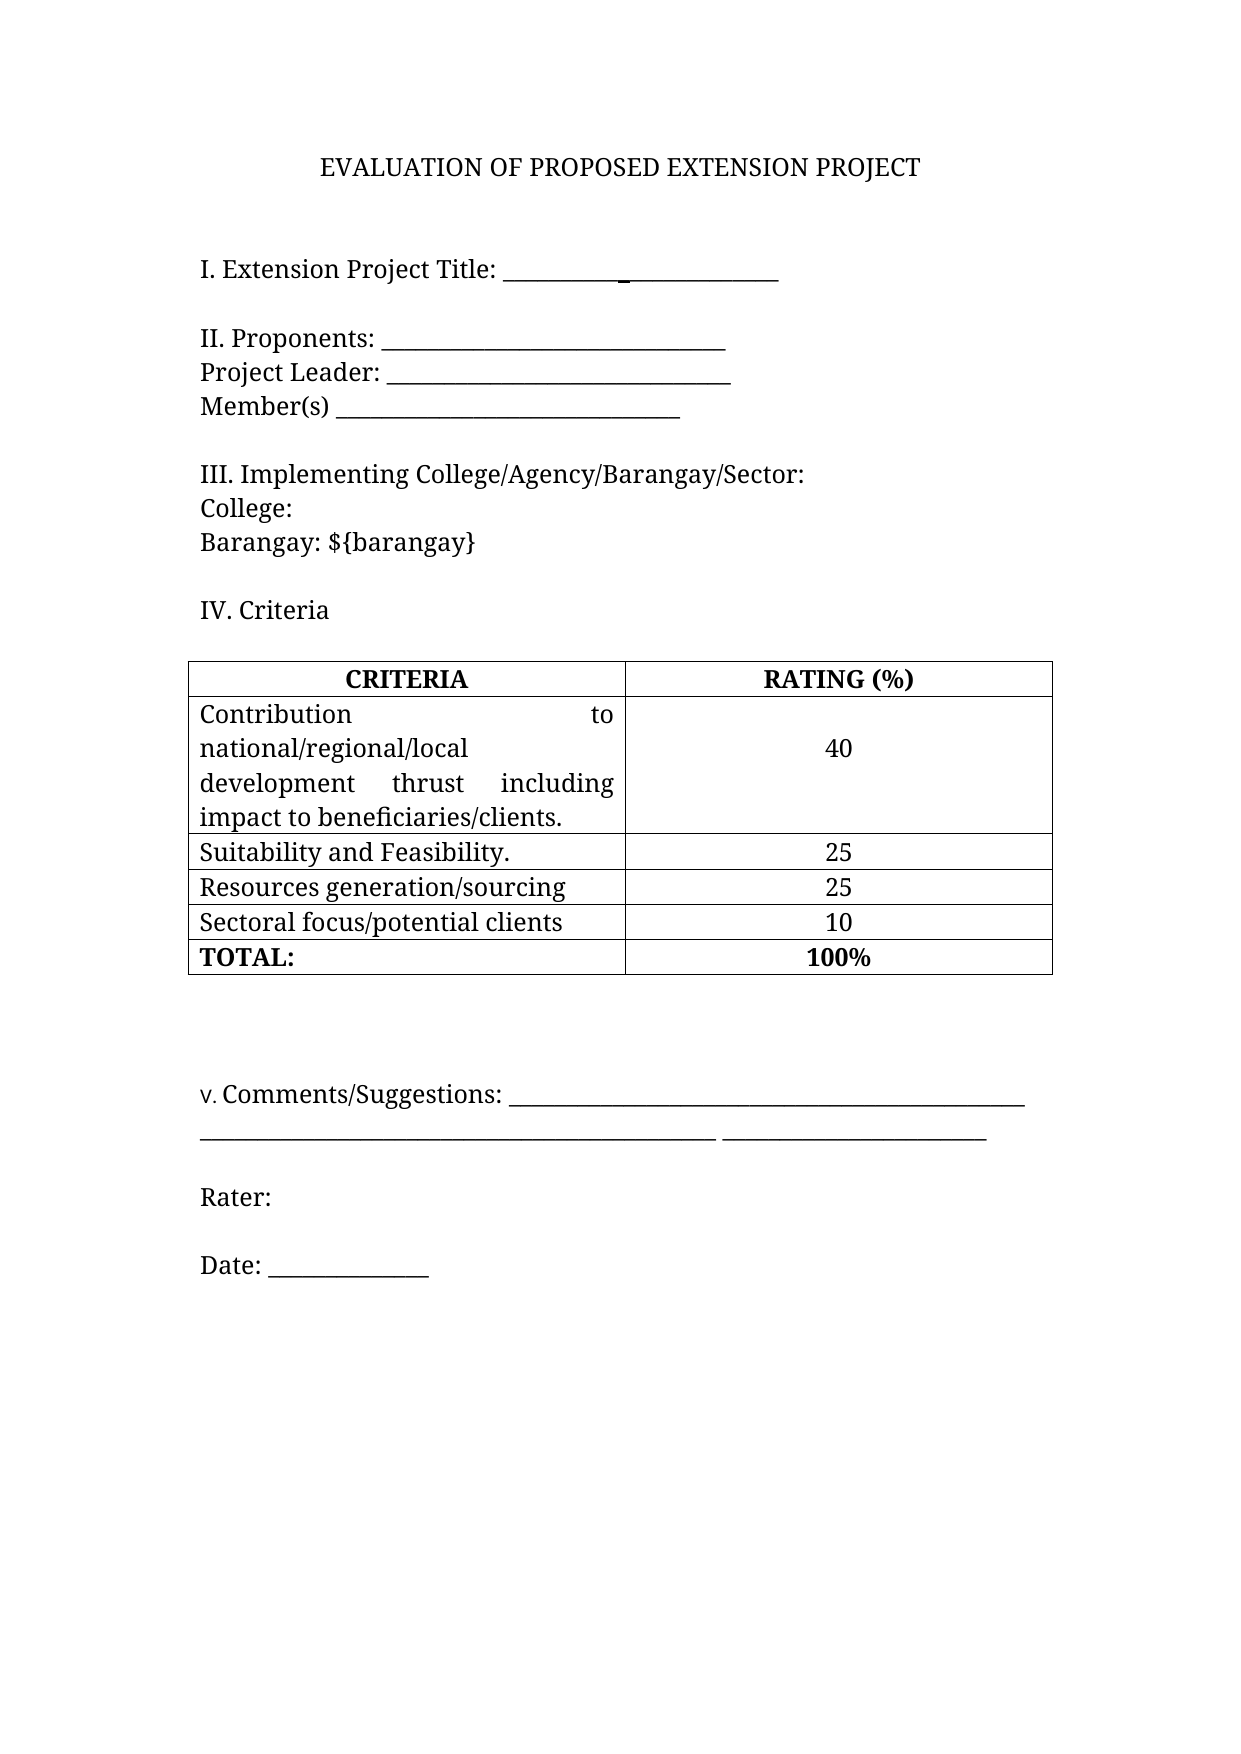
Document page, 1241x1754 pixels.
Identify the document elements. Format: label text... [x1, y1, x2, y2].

table_cell 25 [626, 870, 1052, 903]
table_header CRITERIA [189, 662, 625, 696]
table_cell 40 [626, 697, 1052, 833]
text Date: ______________ [200, 1247, 1053, 1281]
table_cell 100% [626, 940, 1052, 974]
table_cell Sectoral focus/potential clients [189, 905, 625, 939]
list Comments/Suggestions: _____________________________________________ _____________________________________________ _______________________ [200, 1077, 1053, 1145]
table_cell Resources generation/sourcing [189, 870, 625, 903]
list Extension Project Title: ________________________ [200, 252, 1053, 286]
list Criteria [200, 593, 1053, 627]
text Member(s) ______________________________ [200, 388, 1053, 422]
table_header RATING (%) [626, 662, 1052, 696]
text College: [200, 491, 1053, 525]
table_cell Contribution to national/regional/local development thrust including impact to beneficiaries/clients. [189, 697, 625, 833]
table_cell 25 [626, 834, 1052, 868]
table_cell 10 [626, 905, 1052, 939]
text Barangay: ${barangay} [200, 525, 1053, 559]
table_cell TOTAL: [189, 940, 625, 974]
list Implementing College/Agency/Barangay/Sector: [200, 457, 1053, 491]
text Rater: [200, 1179, 1053, 1213]
text EVALUATION OF PROPOSED EXTENSION PROJECT [187, 150, 1053, 184]
text Project Leader: ______________________________ [200, 354, 1053, 388]
list Proponents: ______________________________ [200, 320, 1053, 354]
table_cell Suitability and Feasibility. [189, 834, 625, 868]
